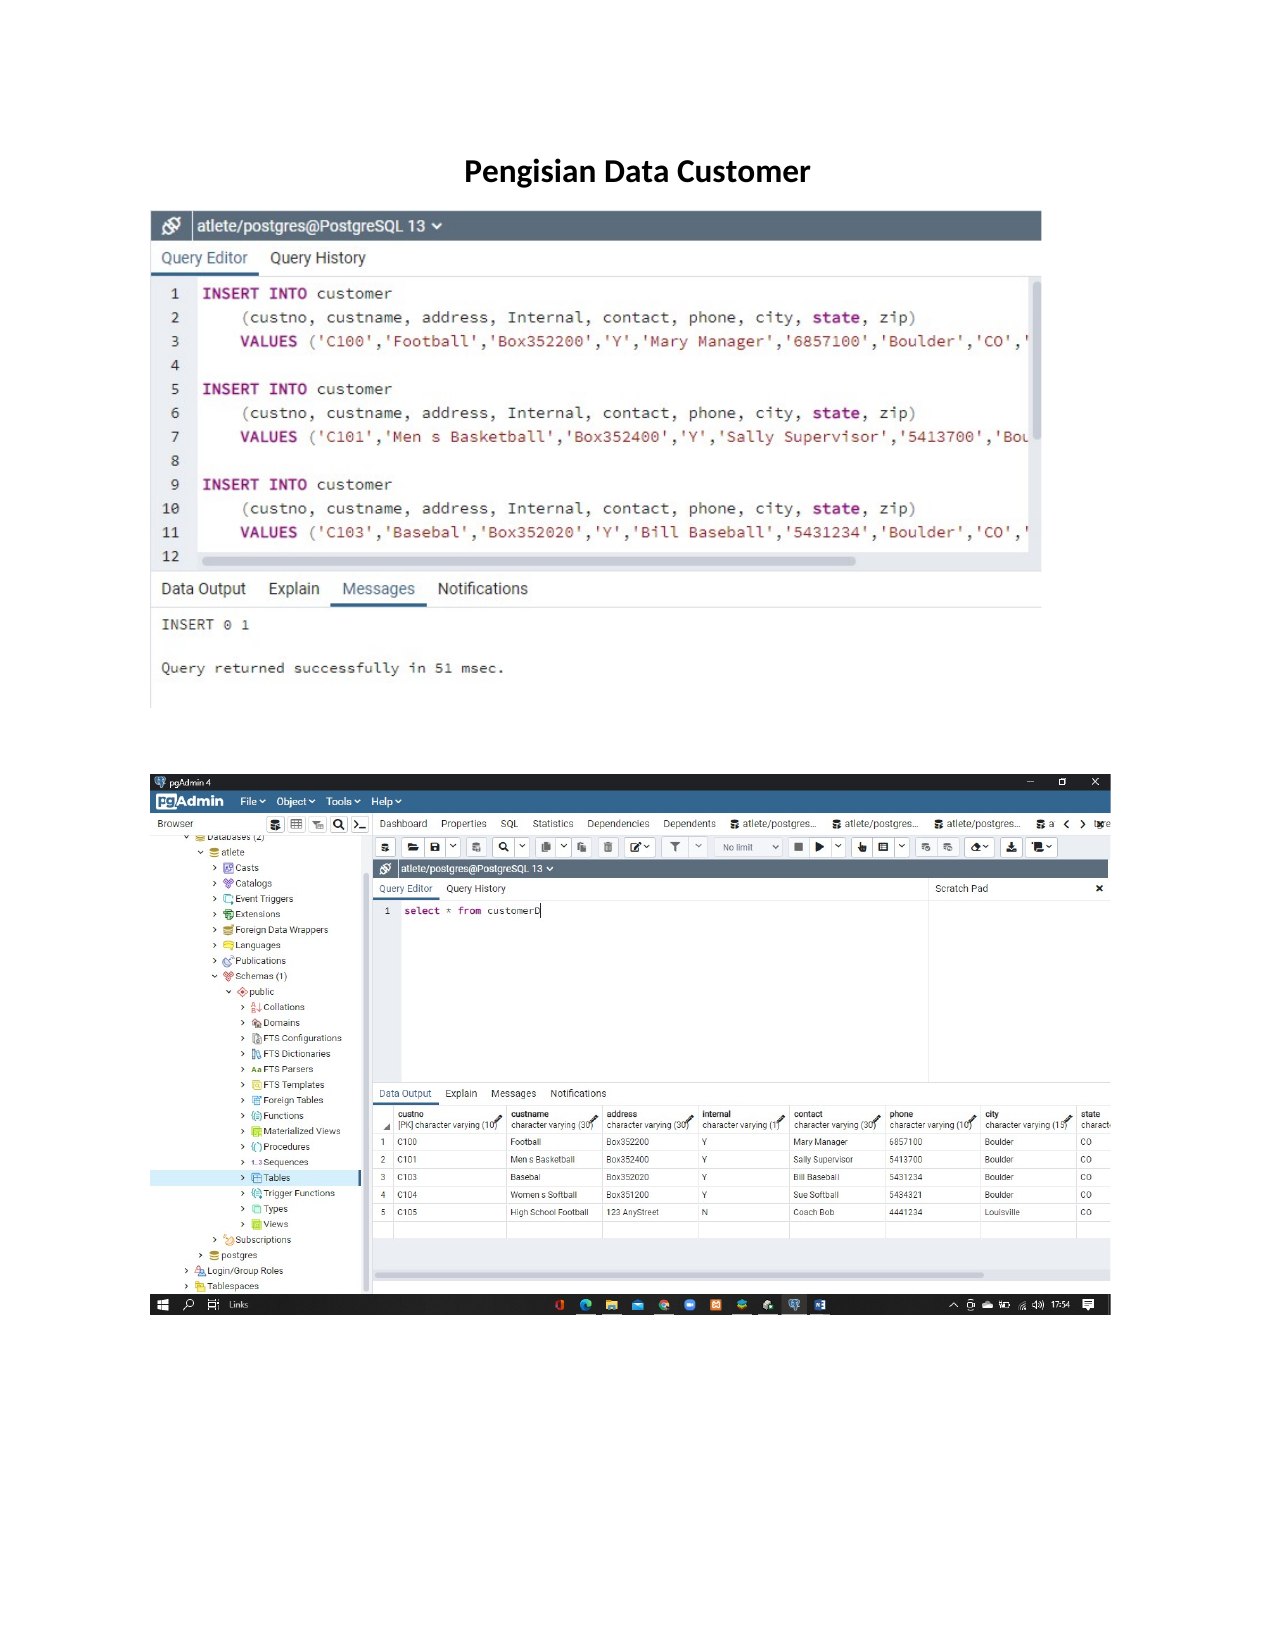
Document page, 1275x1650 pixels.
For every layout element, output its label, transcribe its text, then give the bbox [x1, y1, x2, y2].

picture [150, 774, 1111, 1315]
picture [150, 210, 1042, 708]
text Pengisian Data Customer [462, 150, 812, 191]
